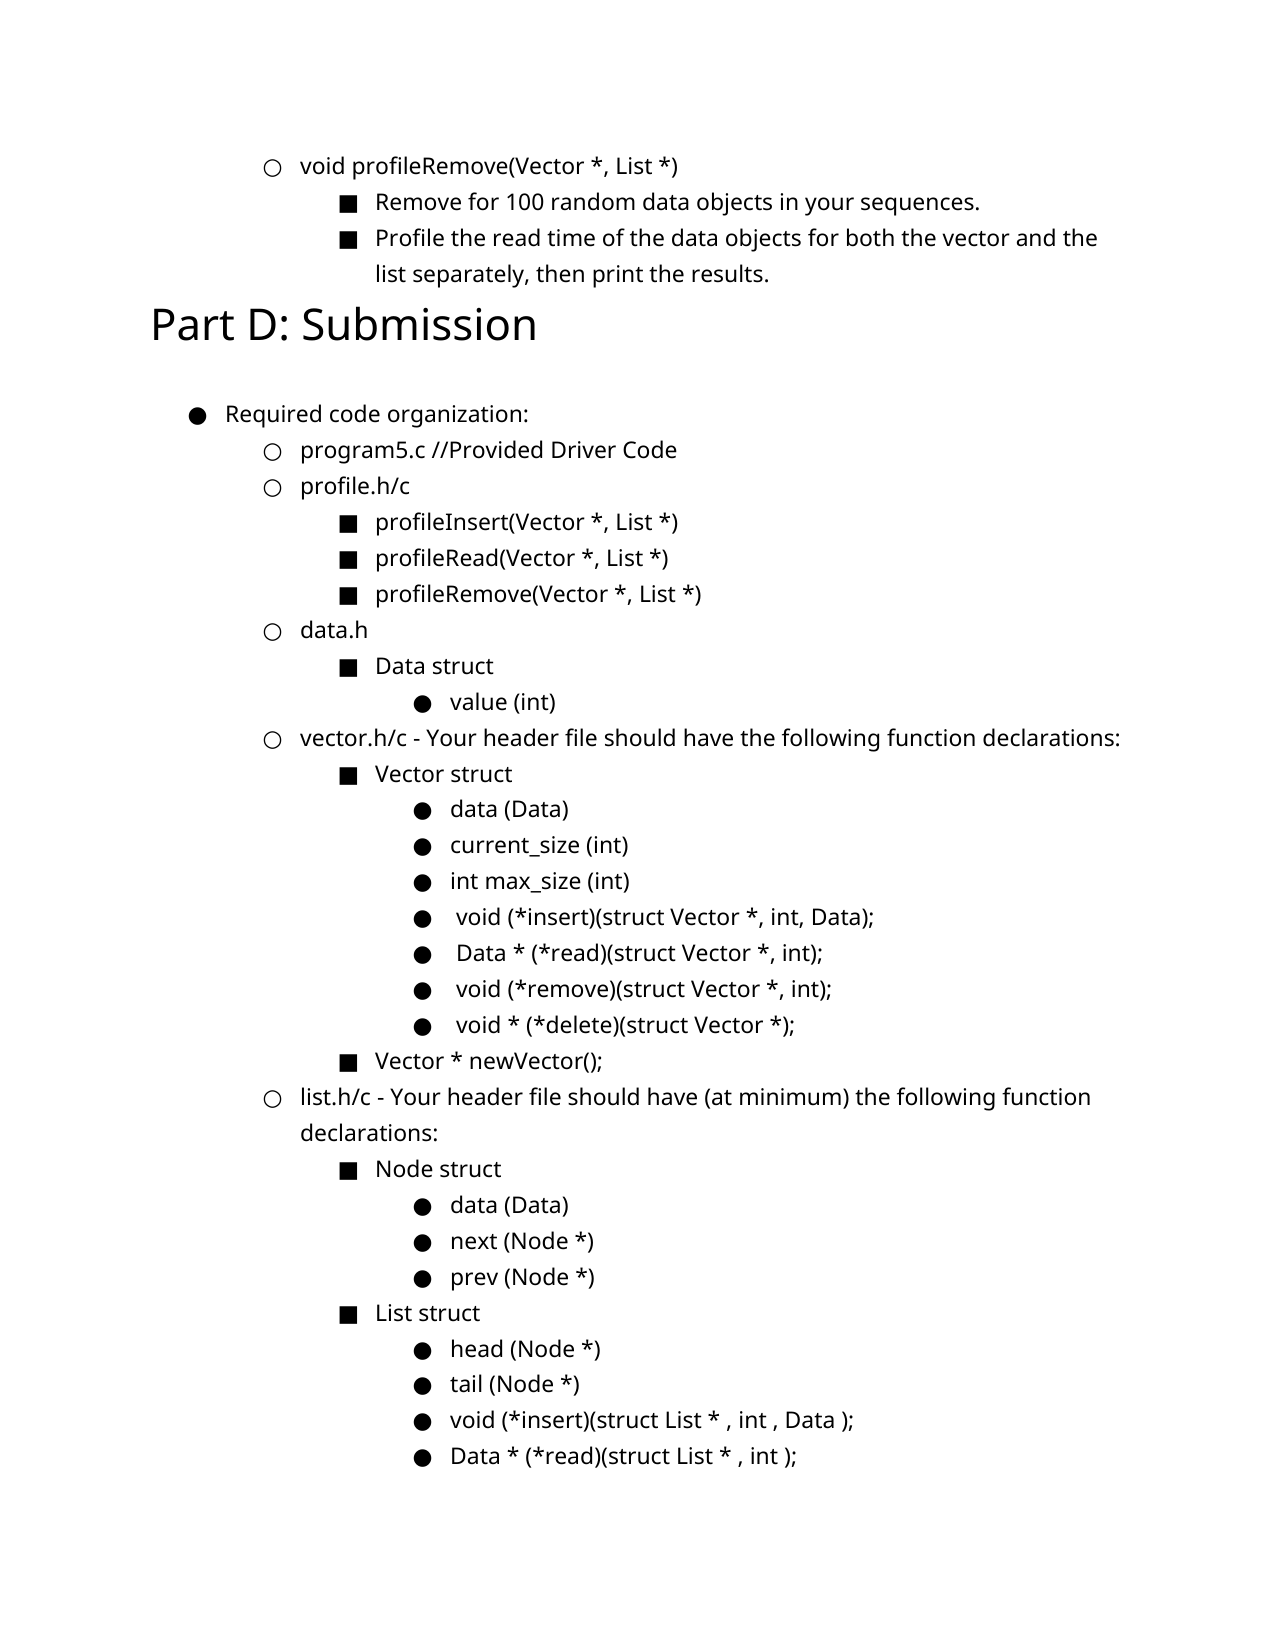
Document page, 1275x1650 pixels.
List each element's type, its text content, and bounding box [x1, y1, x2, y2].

list void * (*delete)(struct Vector *); [412, 1009, 1125, 1040]
list list.h/c - Your header file should have (at minimum) the following function declarations: [262, 1081, 1125, 1148]
list data (Data) [412, 1189, 1125, 1220]
list profileRemove(Vector *, List *) [337, 578, 1125, 609]
list data.h [262, 614, 1125, 645]
list int max_size (int) [412, 865, 1125, 897]
list Data * (*read)(struct Vector *, int); [412, 937, 1125, 968]
list void (*insert)(struct Vector *, int, Data); [412, 901, 1125, 932]
list profileRead(Vector *, List *) [337, 542, 1125, 573]
list tail (Node *) [412, 1368, 1125, 1400]
list vector.h/c - Your header file should have the following function declarations: [262, 722, 1125, 753]
title Part D: Submission [150, 294, 1125, 353]
list Data struct [337, 650, 1125, 681]
list Required code organization: [187, 398, 1125, 429]
list head (Node *) [412, 1332, 1125, 1364]
list prev (Node *) [412, 1261, 1125, 1292]
list void profileRemove(Vector *, List *) [262, 150, 1125, 181]
list Remove for 100 random data objects in your sequences. [337, 186, 1125, 217]
list value (int) [412, 686, 1125, 717]
list program5.c //Provided Driver Code [262, 434, 1125, 465]
list profile.h/c [262, 470, 1125, 501]
list List struct [337, 1297, 1125, 1328]
list void (*insert)(struct List * , int , Data ); [412, 1404, 1125, 1436]
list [337, 222, 1125, 289]
list profileInsert(Vector *, List *) [337, 506, 1125, 537]
list void (*remove)(struct Vector *, int); [412, 973, 1125, 1004]
list Node struct [337, 1153, 1125, 1184]
list next (Node *) [412, 1225, 1125, 1256]
list Data * (*read)(struct List * , int ); [412, 1440, 1125, 1472]
list data (Data) [412, 793, 1125, 825]
list Vector struct [337, 757, 1125, 789]
list current_size (int) [412, 829, 1125, 861]
list Vector * newVector(); [337, 1045, 1125, 1076]
